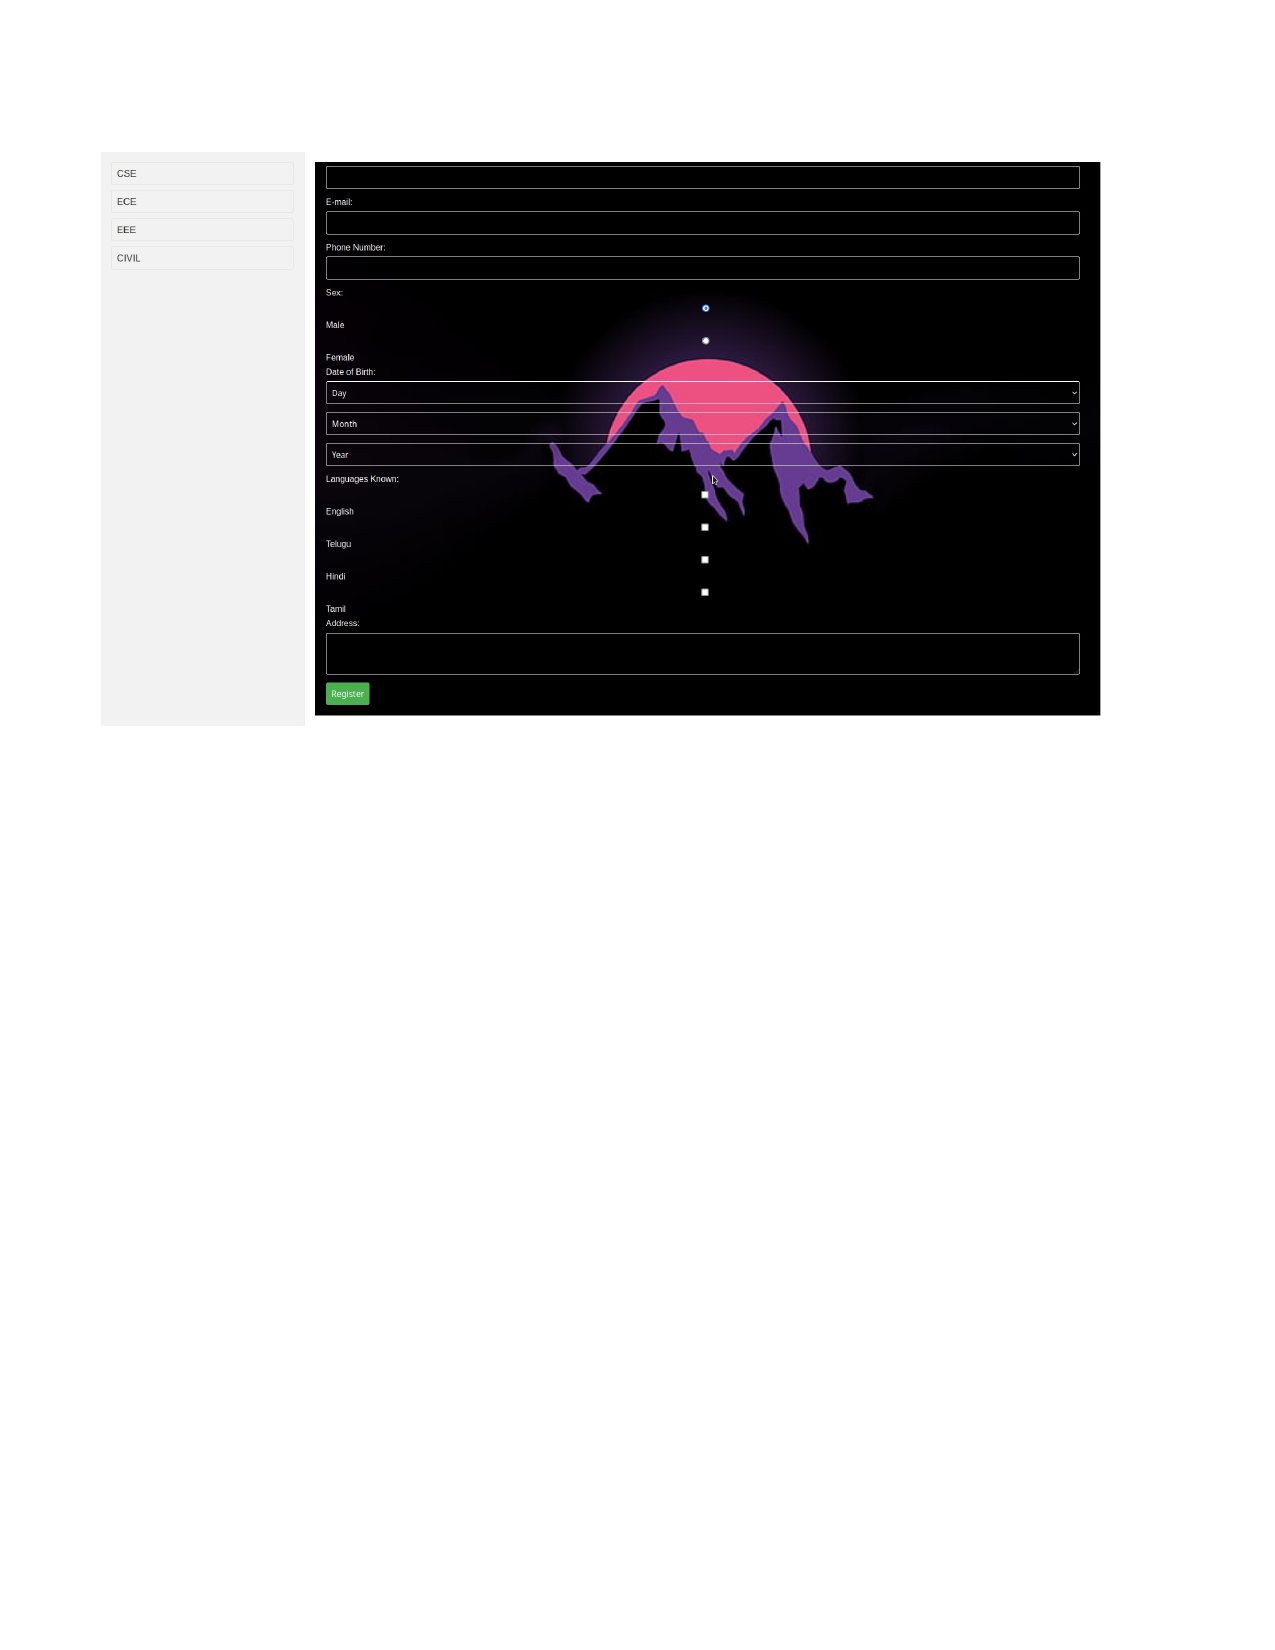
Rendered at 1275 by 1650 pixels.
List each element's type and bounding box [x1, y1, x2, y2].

picture [100, 152, 1101, 726]
